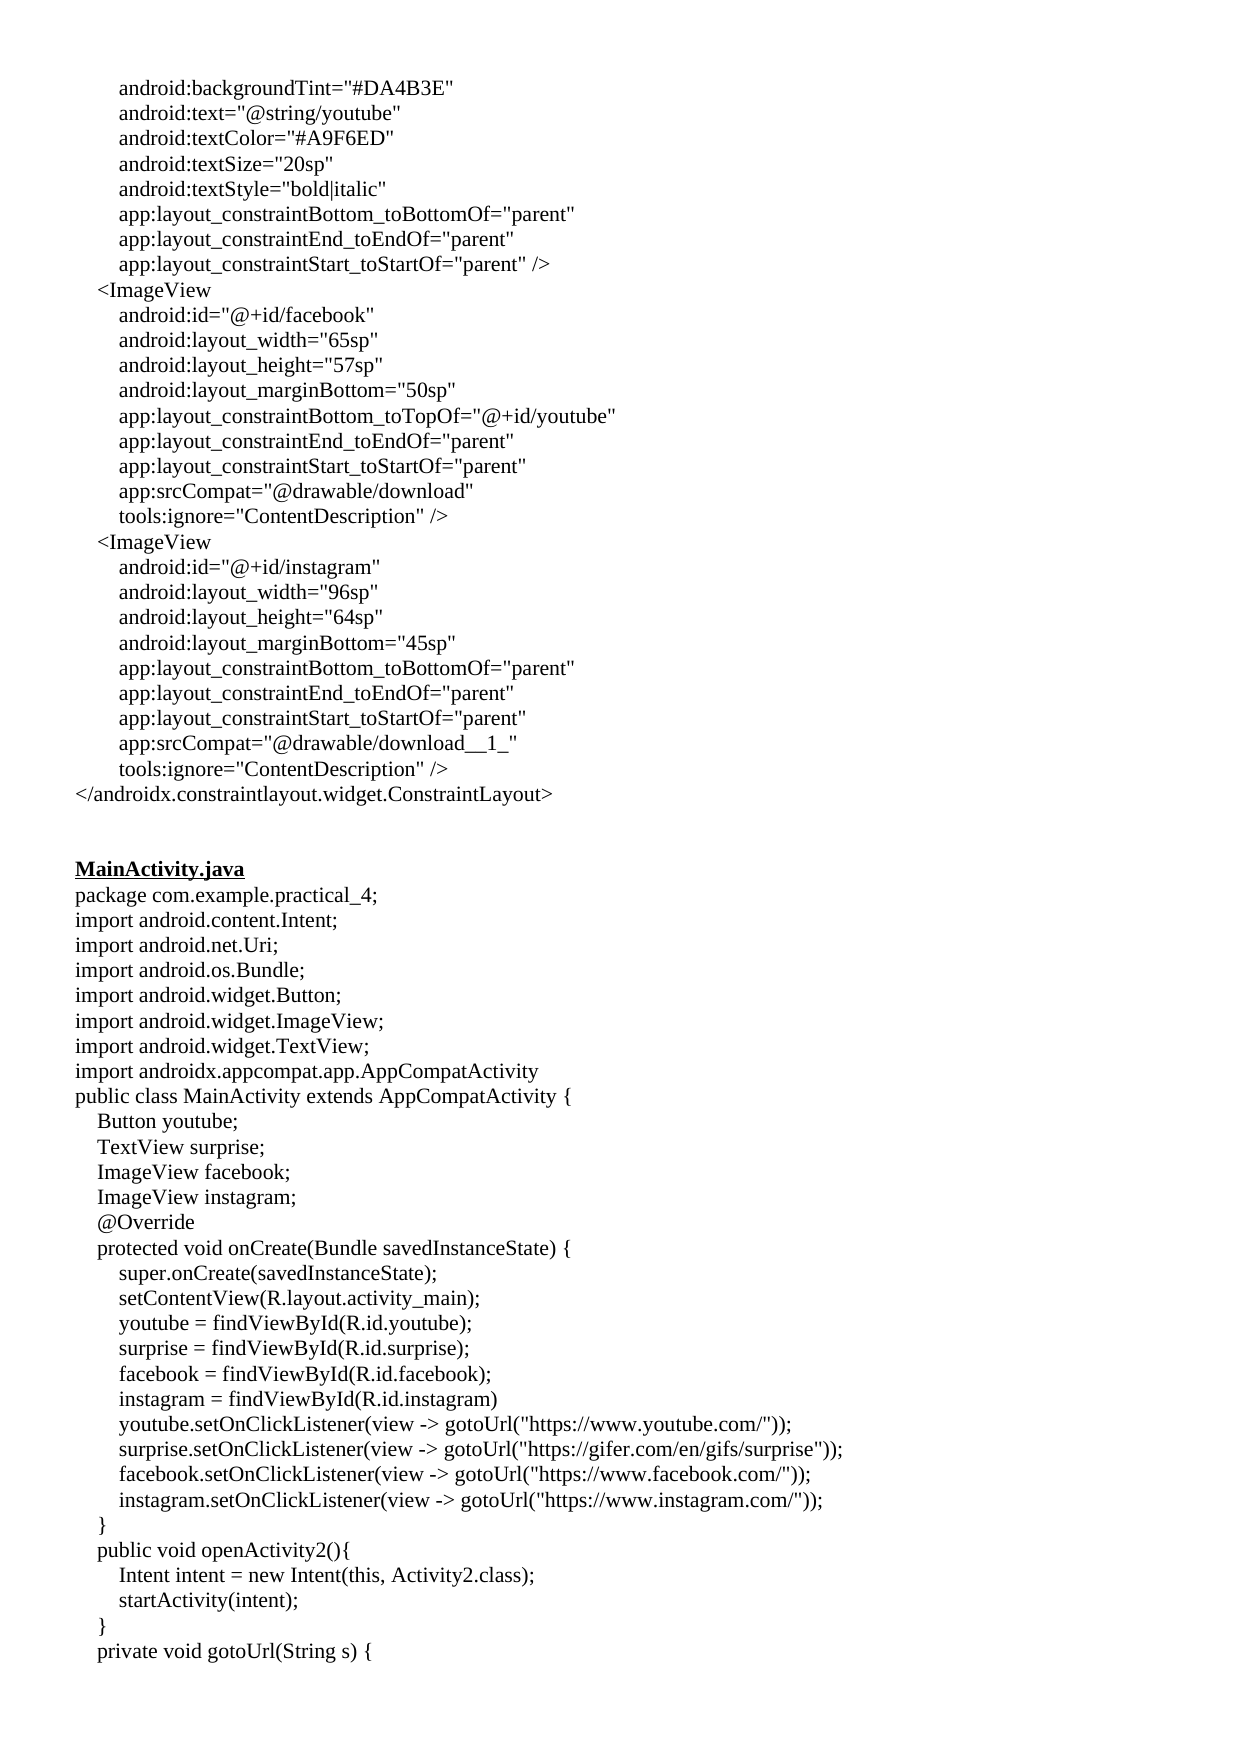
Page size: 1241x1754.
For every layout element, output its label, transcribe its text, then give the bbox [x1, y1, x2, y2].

text private void gotoUrl(String s) { [75, 1638, 1165, 1663]
text surprise.setOnClickListener(view -> gotoUrl("https://gifer.com/en/gifs/surprise")); [75, 1436, 1165, 1461]
text app:layout_constraintBottom_toBottomOf="parent" [75, 201, 1165, 226]
text app:srcCompat="@drawable/download__1_" [75, 730, 1165, 756]
text android:textStyle="bold|italic" [75, 176, 1165, 201]
text import android.widget.ImageView; [75, 1008, 1165, 1033]
text TextView surprise; [75, 1134, 1165, 1159]
text import android.net.Uri; [75, 932, 1165, 957]
text app:layout_constraintStart_toStartOf="parent" [75, 453, 1165, 478]
text import android.widget.TextView; [75, 1033, 1165, 1058]
text android:layout_width="65sp" [75, 327, 1165, 352]
text </androidx.constraintlayout.widget.ConstraintLayout> [75, 781, 1165, 806]
text <ImageView [75, 529, 1165, 554]
text android:text="@string/youtube" [75, 100, 1165, 125]
text app:layout_constraintStart_toStartOf="parent" /> [75, 251, 1165, 277]
text tools:ignore="ContentDescription" /> [75, 756, 1165, 781]
text import android.os.Bundle; [75, 957, 1165, 982]
text ImageView facebook; [75, 1159, 1165, 1184]
text app:layout_constraintBottom_toBottomOf="parent" [75, 655, 1165, 680]
text youtube.setOnClickListener(view -> gotoUrl("https://www.youtube.com/")); [75, 1411, 1165, 1436]
text app:layout_constraintStart_toStartOf="parent" [75, 705, 1165, 730]
text android:layout_width="96sp" [75, 579, 1165, 604]
text app:srcCompat="@drawable/download" [75, 478, 1165, 503]
text tools:ignore="ContentDescription" /> [75, 503, 1165, 529]
text startActivity(intent); [75, 1587, 1165, 1613]
text import androidx.appcompat.app.AppCompatActivity [75, 1058, 1165, 1083]
text <ImageView [75, 277, 1165, 302]
text android:textSize="20sp" [75, 151, 1165, 176]
text import android.widget.Button; [75, 982, 1165, 1008]
text public void openActivity2(){ [75, 1537, 1165, 1562]
text android:textColor="#A9F6ED" [75, 125, 1165, 151]
text facebook.setOnClickListener(view -> gotoUrl("https://www.facebook.com/")); [75, 1461, 1165, 1487]
text app:layout_constraintEnd_toEndOf="parent" [75, 428, 1165, 453]
text android:backgroundTint="#DA4B3E" [75, 75, 1165, 100]
text surprise = findViewById(R.id.surprise); [75, 1335, 1165, 1361]
text } [75, 1512, 1165, 1537]
text android:layout_marginBottom="50sp" [75, 377, 1165, 403]
text setContentView(R.layout.activity_main); [75, 1285, 1165, 1310]
text app:layout_constraintEnd_toEndOf="parent" [75, 680, 1165, 705]
text import android.content.Intent; [75, 907, 1165, 932]
text android:id="@+id/instagram" [75, 554, 1165, 579]
text Button youtube; [75, 1108, 1165, 1134]
text protected void onCreate(Bundle savedInstanceState) { [75, 1234, 1165, 1260]
text android:layout_height="57sp" [75, 352, 1165, 377]
text android:id="@+id/facebook" [75, 302, 1165, 327]
text Intent intent = new Intent(this, Activity2.class); [75, 1562, 1165, 1587]
text android:layout_height="64sp" [75, 604, 1165, 629]
text @Override [75, 1209, 1165, 1234]
text facebook = findViewById(R.id.facebook); [75, 1361, 1165, 1386]
text ImageView instagram; [75, 1184, 1165, 1209]
text MainActivity.java [75, 856, 1165, 882]
text app:layout_constraintEnd_toEndOf="parent" [75, 226, 1165, 251]
text package com.example.practical_4; [75, 882, 1165, 907]
text youtube = findViewById(R.id.youtube); [75, 1310, 1165, 1335]
text public class MainActivity extends AppCompatActivity { [75, 1083, 1165, 1108]
text super.onCreate(savedInstanceState); [75, 1260, 1165, 1285]
text app:layout_constraintBottom_toTopOf="@+id/youtube" [75, 403, 1165, 428]
text instagram.setOnClickListener(view -> gotoUrl("https://www.instagram.com/")); [75, 1487, 1165, 1512]
text } [75, 1613, 1165, 1638]
text instagram = findViewById(R.id.instagram) [75, 1386, 1165, 1411]
text android:layout_marginBottom="45sp" [75, 629, 1165, 655]
